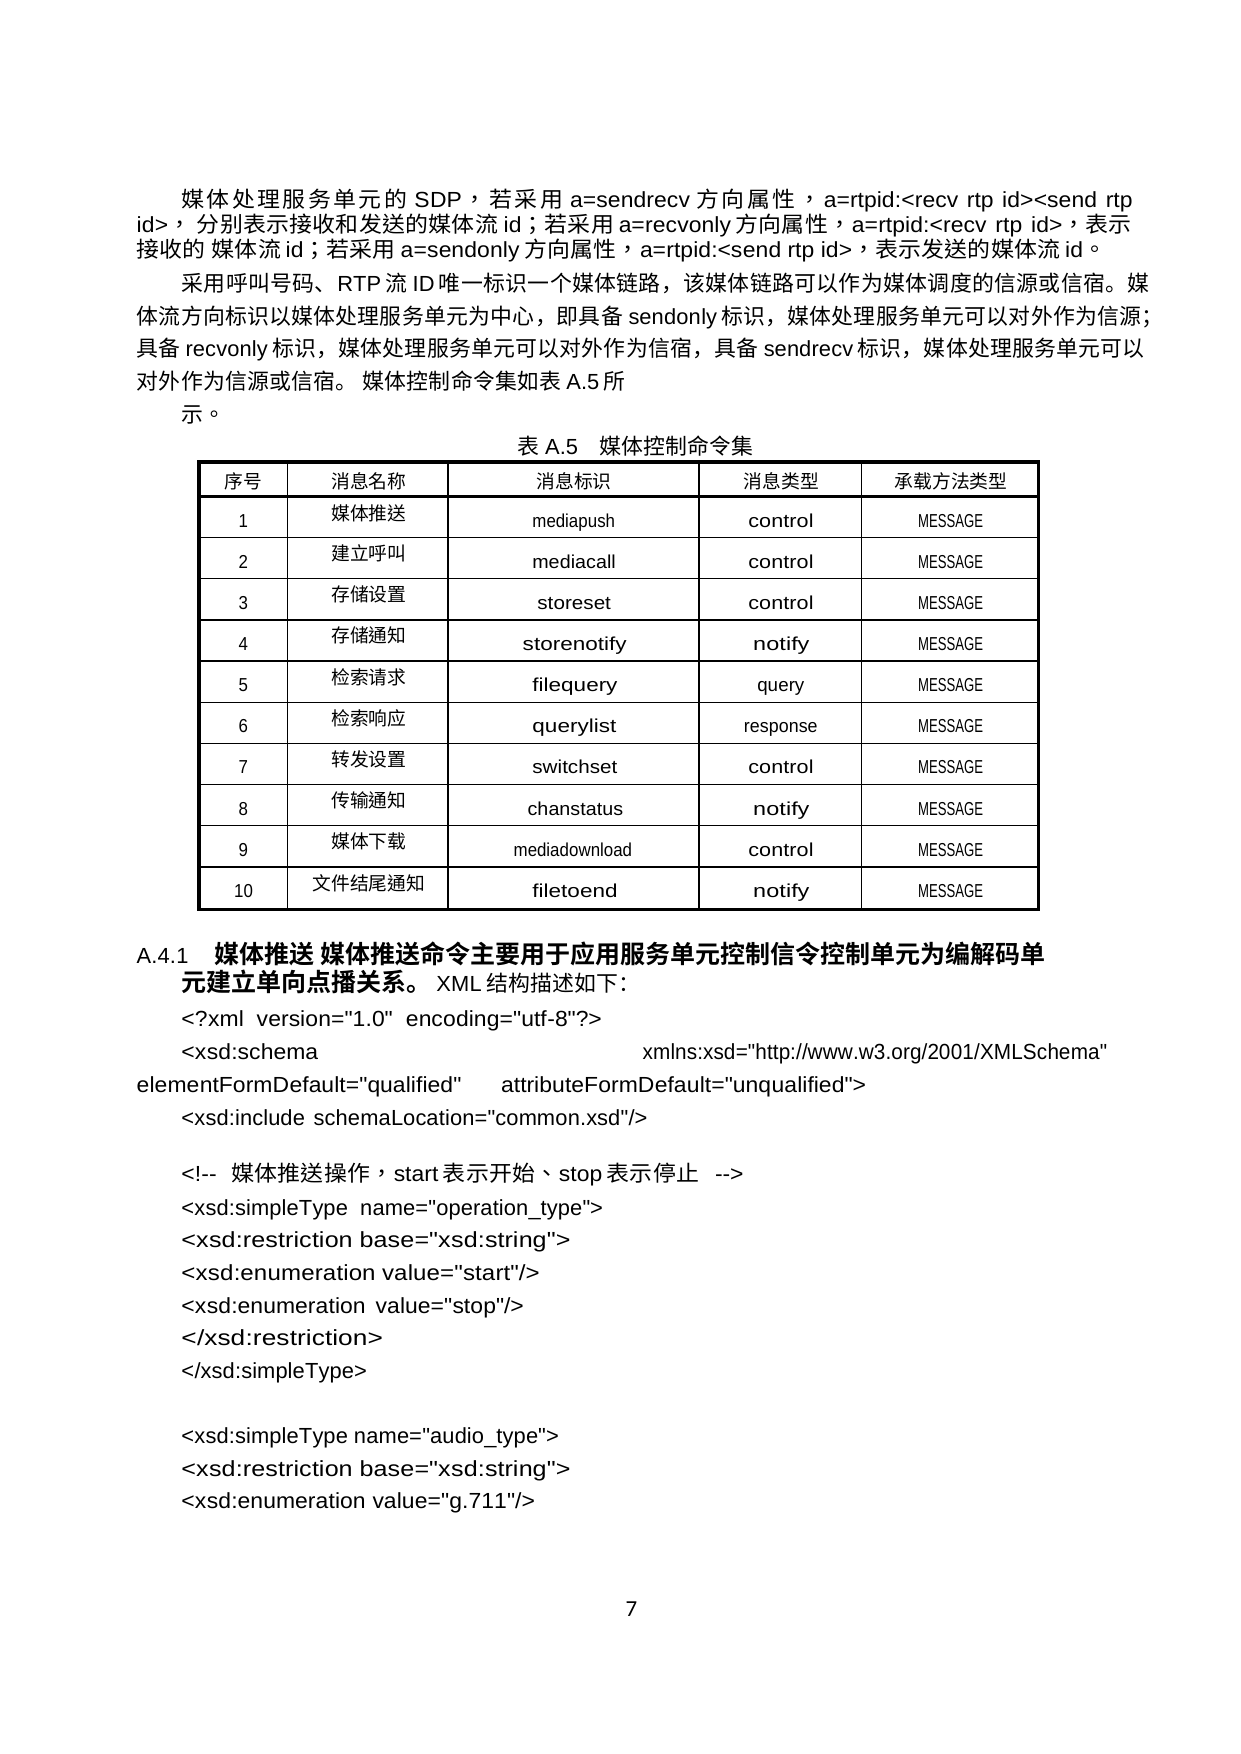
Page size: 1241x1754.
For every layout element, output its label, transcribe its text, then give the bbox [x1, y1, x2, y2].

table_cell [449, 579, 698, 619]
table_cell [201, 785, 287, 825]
text <!-- 媒体推送操作，start表示开始、stop表示停止 --> [181, 1158, 1155, 1188]
text <xsd:schema xmlns:xsd="http://www.w3.org/2001/XMLSchema" elementFormDefault="qualified" attributeFormDefault="unqualified"> [136, 1039, 1132, 1097]
text <xsd:restriction base="xsd:string"> [181, 1456, 1155, 1481]
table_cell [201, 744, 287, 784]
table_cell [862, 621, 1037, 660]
text </xsd:restriction> [181, 1325, 1155, 1350]
text 采用呼叫号码、RTP流ID唯一标识一个媒体链路，该媒体链路可以作为媒体调度的信源或信宿。媒 体流方向标识以媒体处理服务单元为中心，即具备sendonly标识，媒体处理服务单元可以对外作为信源； [136, 266, 1155, 331]
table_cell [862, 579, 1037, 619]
text <xsd:enumeration value="stop"/> [181, 1292, 1155, 1318]
text <xsd:include schemaLocation="common.xsd"/> [181, 1104, 1155, 1130]
text </xsd:simpleType> [181, 1358, 1155, 1383]
list 媒体推送 媒体推送命令主要用于应用服务单元控制信令控制单元为编解码单元建立单向点播关系。 XML结构描述如下： [136, 941, 1051, 999]
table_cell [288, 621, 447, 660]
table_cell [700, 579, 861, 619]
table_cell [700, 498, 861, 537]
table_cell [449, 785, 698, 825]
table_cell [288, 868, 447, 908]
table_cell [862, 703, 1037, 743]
text <xsd:restriction base="xsd:string"> [181, 1227, 1155, 1252]
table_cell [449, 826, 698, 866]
text <xsd:simpleType name="audio_type"> [181, 1423, 1155, 1448]
text 具备recvonly标识，媒体处理服务单元可以对外作为信宿，具备sendrecv标识，媒体处理服务单元可以 [136, 331, 1155, 362]
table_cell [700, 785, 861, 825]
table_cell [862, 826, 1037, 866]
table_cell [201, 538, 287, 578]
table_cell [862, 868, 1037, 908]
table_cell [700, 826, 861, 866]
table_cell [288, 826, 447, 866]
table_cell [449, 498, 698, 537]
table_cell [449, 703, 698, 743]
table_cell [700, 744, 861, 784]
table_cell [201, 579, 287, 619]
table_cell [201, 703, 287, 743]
text 表 A.5 媒体控制命令集 [125, 429, 1145, 460]
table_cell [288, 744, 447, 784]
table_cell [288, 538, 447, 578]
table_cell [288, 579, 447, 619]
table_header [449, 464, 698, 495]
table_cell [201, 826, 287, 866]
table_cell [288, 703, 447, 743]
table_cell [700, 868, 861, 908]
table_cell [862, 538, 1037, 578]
text <?xml version="1.0" encoding="utf-8"?> [181, 1006, 1155, 1031]
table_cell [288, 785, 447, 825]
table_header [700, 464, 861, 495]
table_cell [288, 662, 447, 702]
text <xsd:enumeration value="start"/> [181, 1260, 1155, 1285]
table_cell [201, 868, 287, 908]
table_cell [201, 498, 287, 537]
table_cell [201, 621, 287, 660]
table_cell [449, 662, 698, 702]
text 媒体处理服务单元的SDP，若采用a=sendrecv方向属性，a=rtpid:<recv rtp id><send rtp id>， 分别表示接收和发送的媒体流id；若采用a=recvonly方向属性，a=rtpid:<recv rtp id>，表示接收的 媒体流id；若采用a=sendonly方向属性，a=rtpid:<send rtp id>，表示发送的媒体流id。 [136, 187, 1133, 264]
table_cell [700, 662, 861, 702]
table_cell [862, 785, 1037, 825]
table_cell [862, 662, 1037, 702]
text 对外作为信源或信宿。 媒体控制命令集如表A.5所示。 [136, 364, 654, 429]
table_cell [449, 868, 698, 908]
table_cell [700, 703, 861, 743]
text <xsd:enumeration value="g.711"/> [181, 1488, 1155, 1514]
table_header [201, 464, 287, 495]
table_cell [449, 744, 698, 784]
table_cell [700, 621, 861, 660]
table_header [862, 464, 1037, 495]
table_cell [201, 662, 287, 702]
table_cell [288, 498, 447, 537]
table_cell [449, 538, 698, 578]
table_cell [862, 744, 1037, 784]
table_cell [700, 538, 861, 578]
text <xsd:simpleType name="operation_type"> [181, 1194, 1155, 1219]
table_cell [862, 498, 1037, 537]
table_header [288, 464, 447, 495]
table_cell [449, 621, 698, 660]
